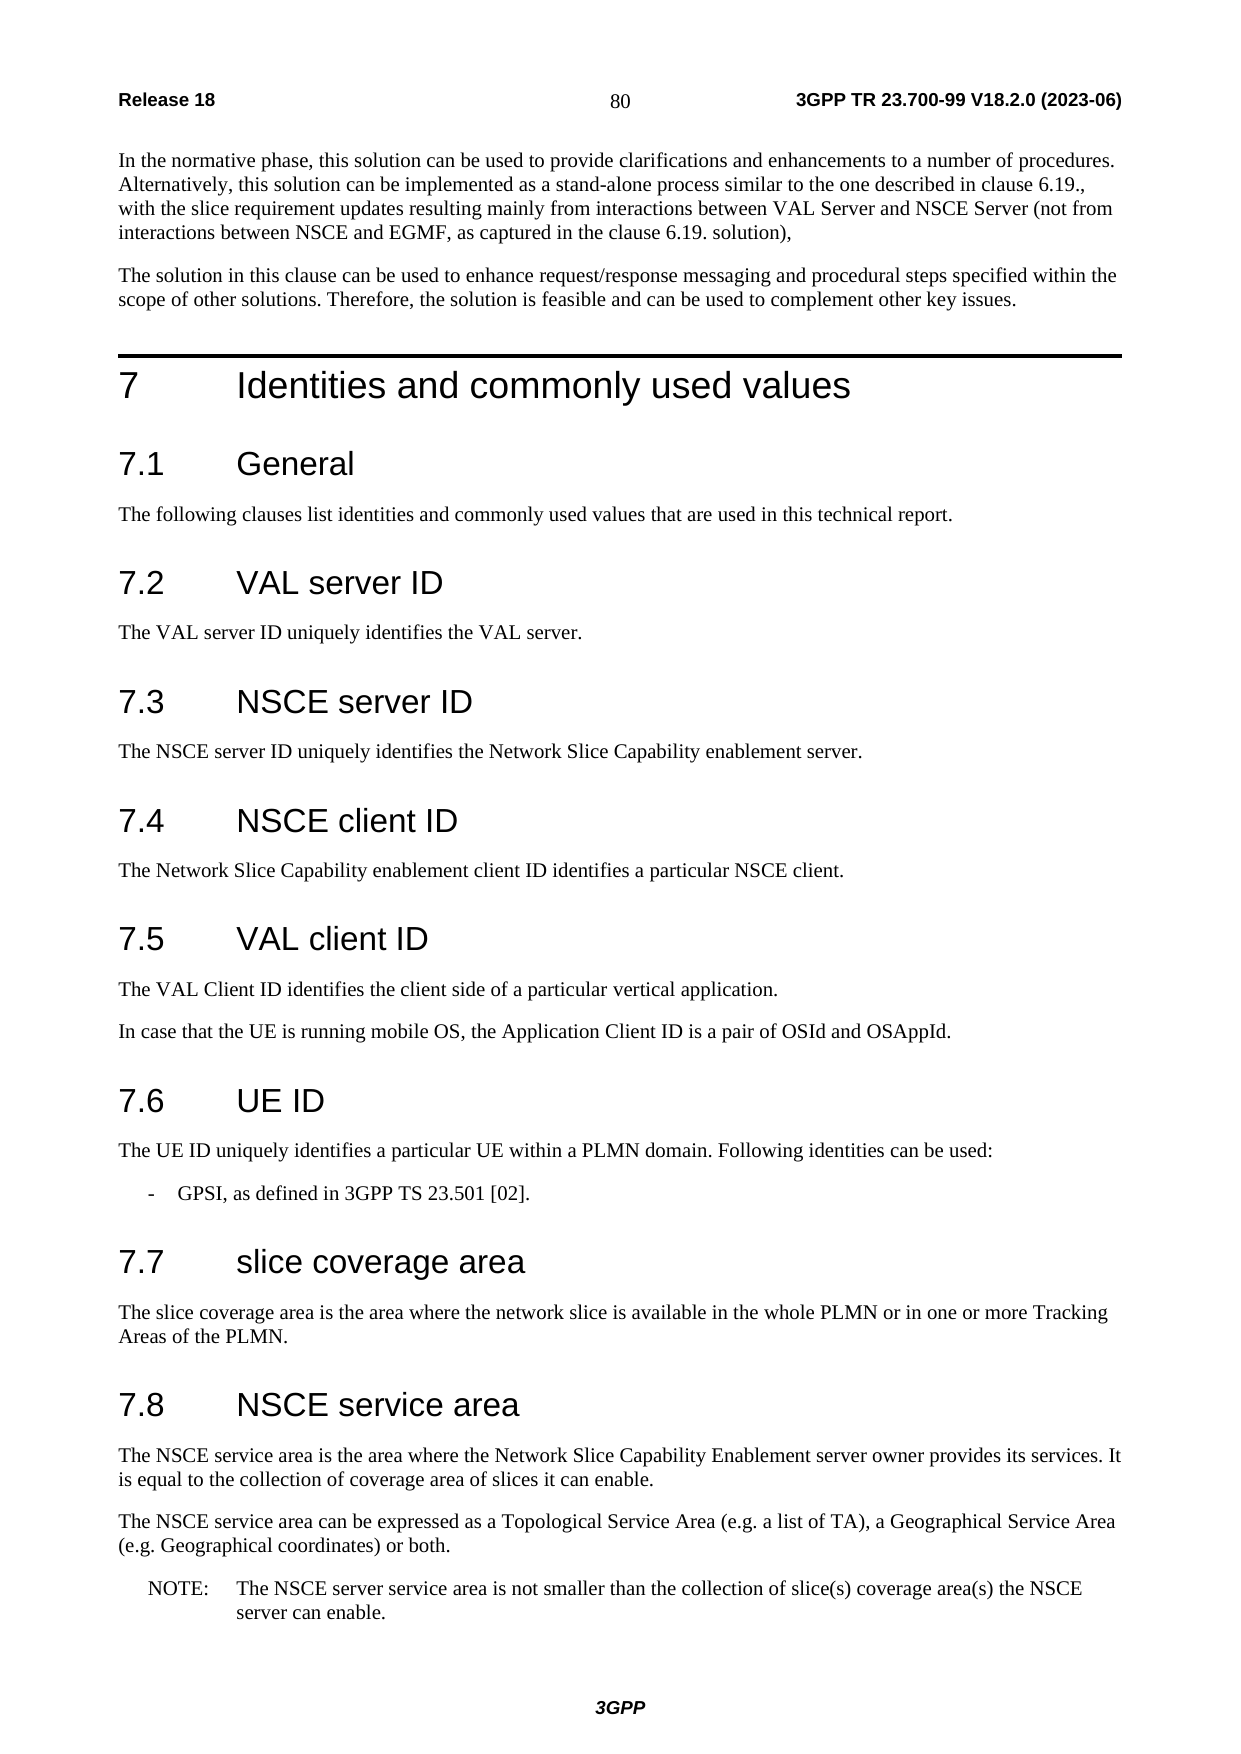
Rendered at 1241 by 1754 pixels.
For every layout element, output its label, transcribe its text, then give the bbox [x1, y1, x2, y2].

subtitle 7.4 NSCE client ID [118, 801, 1122, 839]
subtitle 7.1 General [118, 444, 1122, 483]
text The Network Slice Capability enablement client ID identifies a particular NSCE client. [118, 858, 1122, 882]
text The solution in this clause can be used to enhance request/response messaging and procedural steps specified within the scope of other solutions. Therefore, the solution is feasible and can be used to complement other key issues. [118, 262, 1122, 311]
text In case that the UE is running mobile OS, the Application Client ID is a pair of OSId and OSAppId. [118, 1019, 1122, 1043]
subtitle 7.5 VAL client ID [118, 919, 1122, 958]
subtitle 7.8 NSCE service area [118, 1385, 1122, 1424]
text NOTE: The NSCE server service area is not smaller than the collection of slice(s) coverage area(s) the NSCE server can enable. [148, 1576, 1122, 1624]
text The NSCE service area is the area where the Network Slice Capability Enablement server owner provides its services. It is equal to the collection of coverage area of slices it can enable. [118, 1442, 1122, 1491]
subtitle 7.3 NSCE server ID [118, 682, 1122, 720]
subtitle 7.2 VAL server ID [118, 563, 1122, 602]
text The VAL Client ID identifies the client side of a particular vertical application. [118, 977, 1122, 1001]
text The NSCE service area can be expressed as a Topological Service Area (e.g. a list of TA), a Geographical Service Area (e.g. Geographical coordinates) or both. [118, 1509, 1122, 1557]
text The VAL server ID uniquely identifies the VAL server. [118, 620, 1122, 644]
text In the normative phase, this solution can be used to provide clarifications and enhancements to a number of procedures. Alternatively, this solution can be implemented as a stand-alone process similar to the one described in clause 6.19., with the slice requirement updates resulting mainly from interactions between VAL Server and NSCE Server (not from interactions between NSCE and EGMF, as captured in the clause 6.19. solution), [118, 147, 1122, 244]
text The slice coverage area is the area where the network slice is available in the whole PLMN or in one or more Tracking Areas of the PLMN. [118, 1300, 1122, 1348]
text The NSCE server ID uniquely identifies the Network Slice Capability enablement server. [118, 739, 1122, 763]
text - GPSI, as defined in 3GPP TS 23.501 [02]. [148, 1181, 1122, 1205]
subtitle 7.7 slice coverage area [118, 1242, 1122, 1281]
subtitle 7 Identities and commonly used values [118, 358, 1122, 407]
text The following clauses list identities and commonly used values that are used in this technical report. [118, 502, 1122, 526]
subtitle 7.6 UE ID [118, 1081, 1122, 1119]
text The UE ID uniquely identifies a particular UE within a PLMN domain. Following identities can be used: [118, 1138, 1122, 1162]
